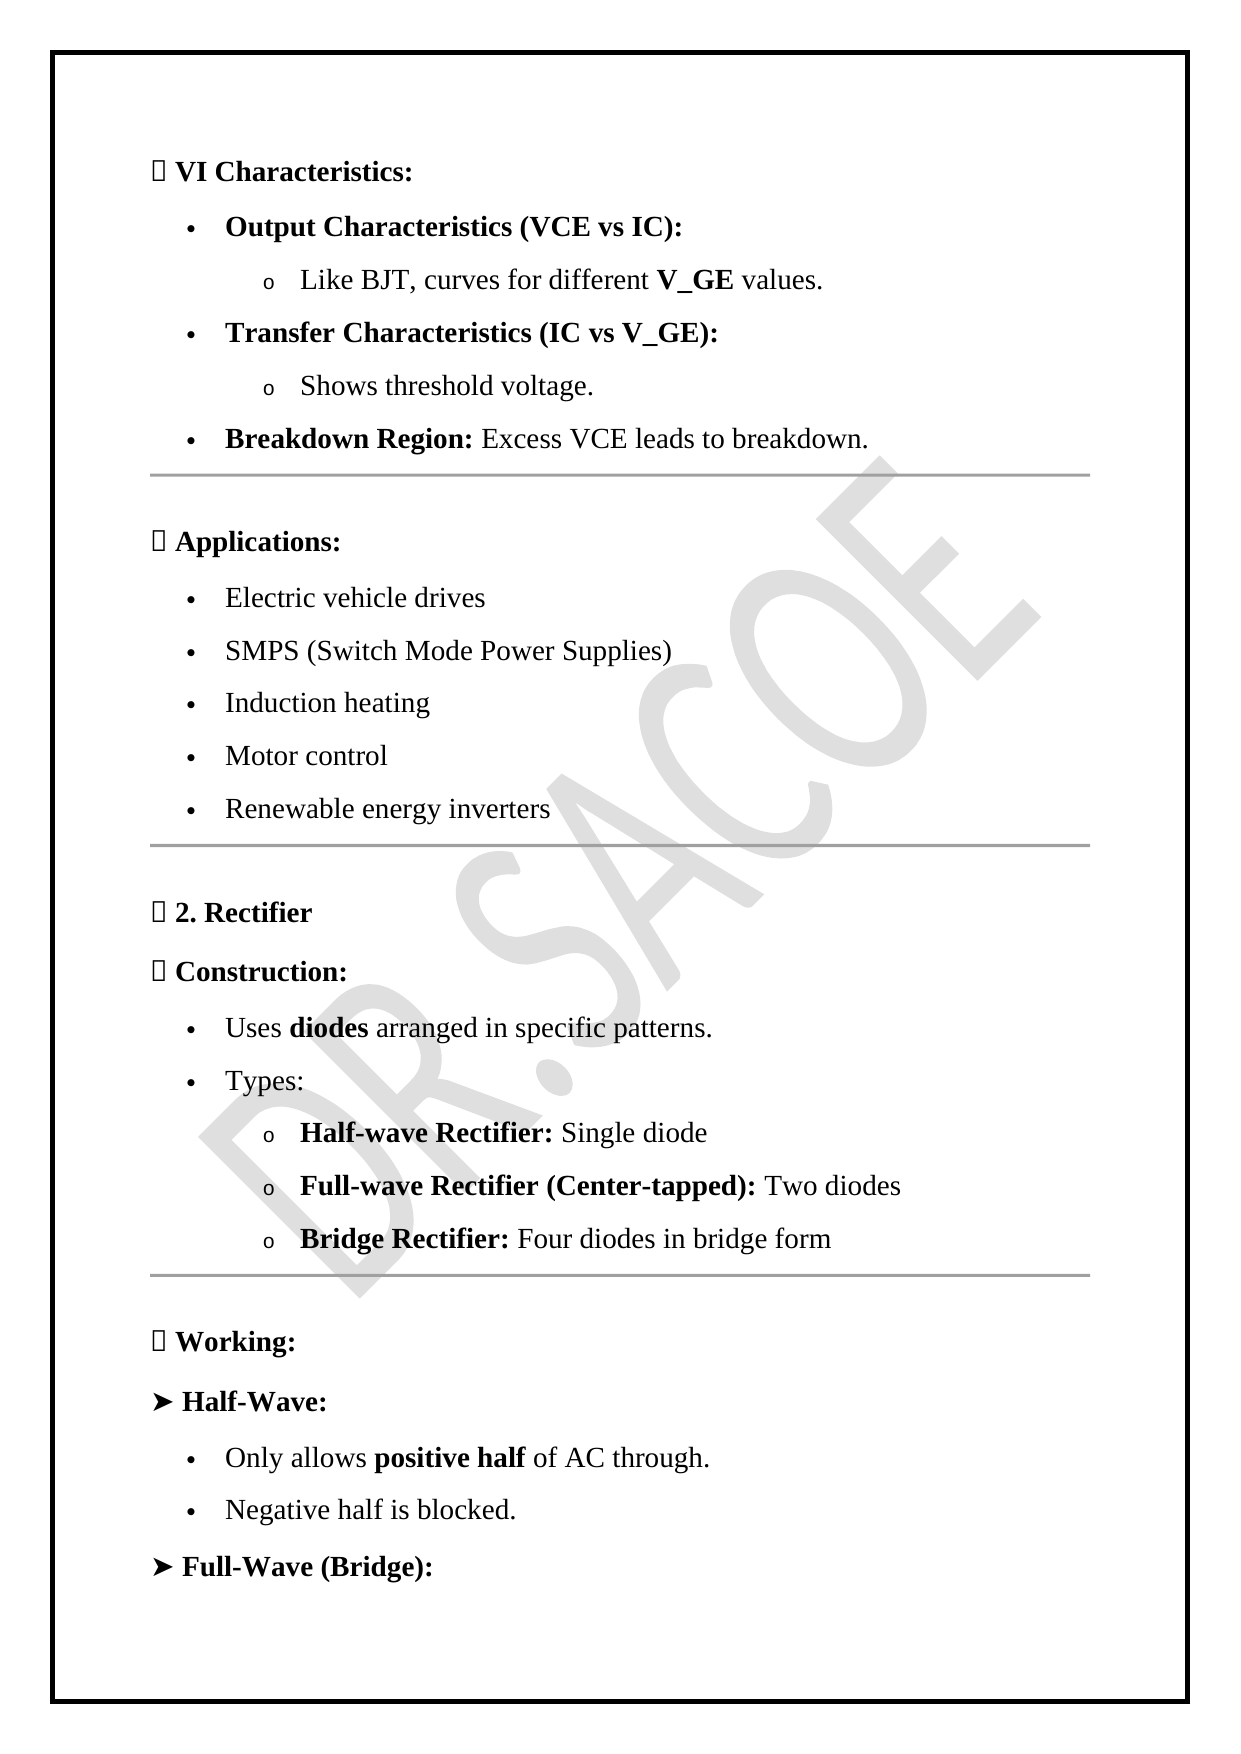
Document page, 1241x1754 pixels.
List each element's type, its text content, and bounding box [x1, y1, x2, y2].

text ➤ Full-Wave (Bridge): [150, 1545, 1090, 1585]
list Electric vehicle drives [187, 580, 1090, 613]
list Shows threshold voltage. [262, 368, 1090, 401]
list Transfer Characteristics (IC vs V_GE): [187, 315, 1090, 349]
list Like BJT, curves for different V_GE values. [262, 262, 1090, 296]
list Motor control [187, 738, 1090, 772]
list Full-wave Rectifier (Center-tapped): Two diodes [262, 1168, 1090, 1202]
list Output Characteristics (VCE vs IC): [187, 209, 1090, 243]
list Negative half is blocked. [187, 1492, 1090, 1526]
list Half-wave Rectifier: Single diode [262, 1115, 1090, 1149]
text 🔹 Applications: [150, 520, 1090, 560]
list SMPS (Switch Mode Power Supplies) [187, 633, 1090, 666]
list Renewable energy inverters [187, 791, 1090, 825]
list Only allows positive half of AC through. [187, 1440, 1090, 1473]
text ➤ Half-Wave: [150, 1380, 1090, 1420]
text ✅ 2. Rectifier [150, 891, 1090, 931]
list Induction heating [187, 686, 1090, 719]
text 🔹 Working: [150, 1321, 1090, 1360]
list Uses diodes arranged in specific patterns. [187, 1010, 1090, 1043]
text 🔹 VI Characteristics: [150, 150, 1090, 190]
text 🔹 Construction: [150, 950, 1090, 990]
list Breakdown Region: Excess VCE leads to breakdown. [187, 421, 1090, 454]
list Types: [187, 1063, 1090, 1096]
list Bridge Rectifier: Four diodes in bridge form [262, 1221, 1090, 1254]
